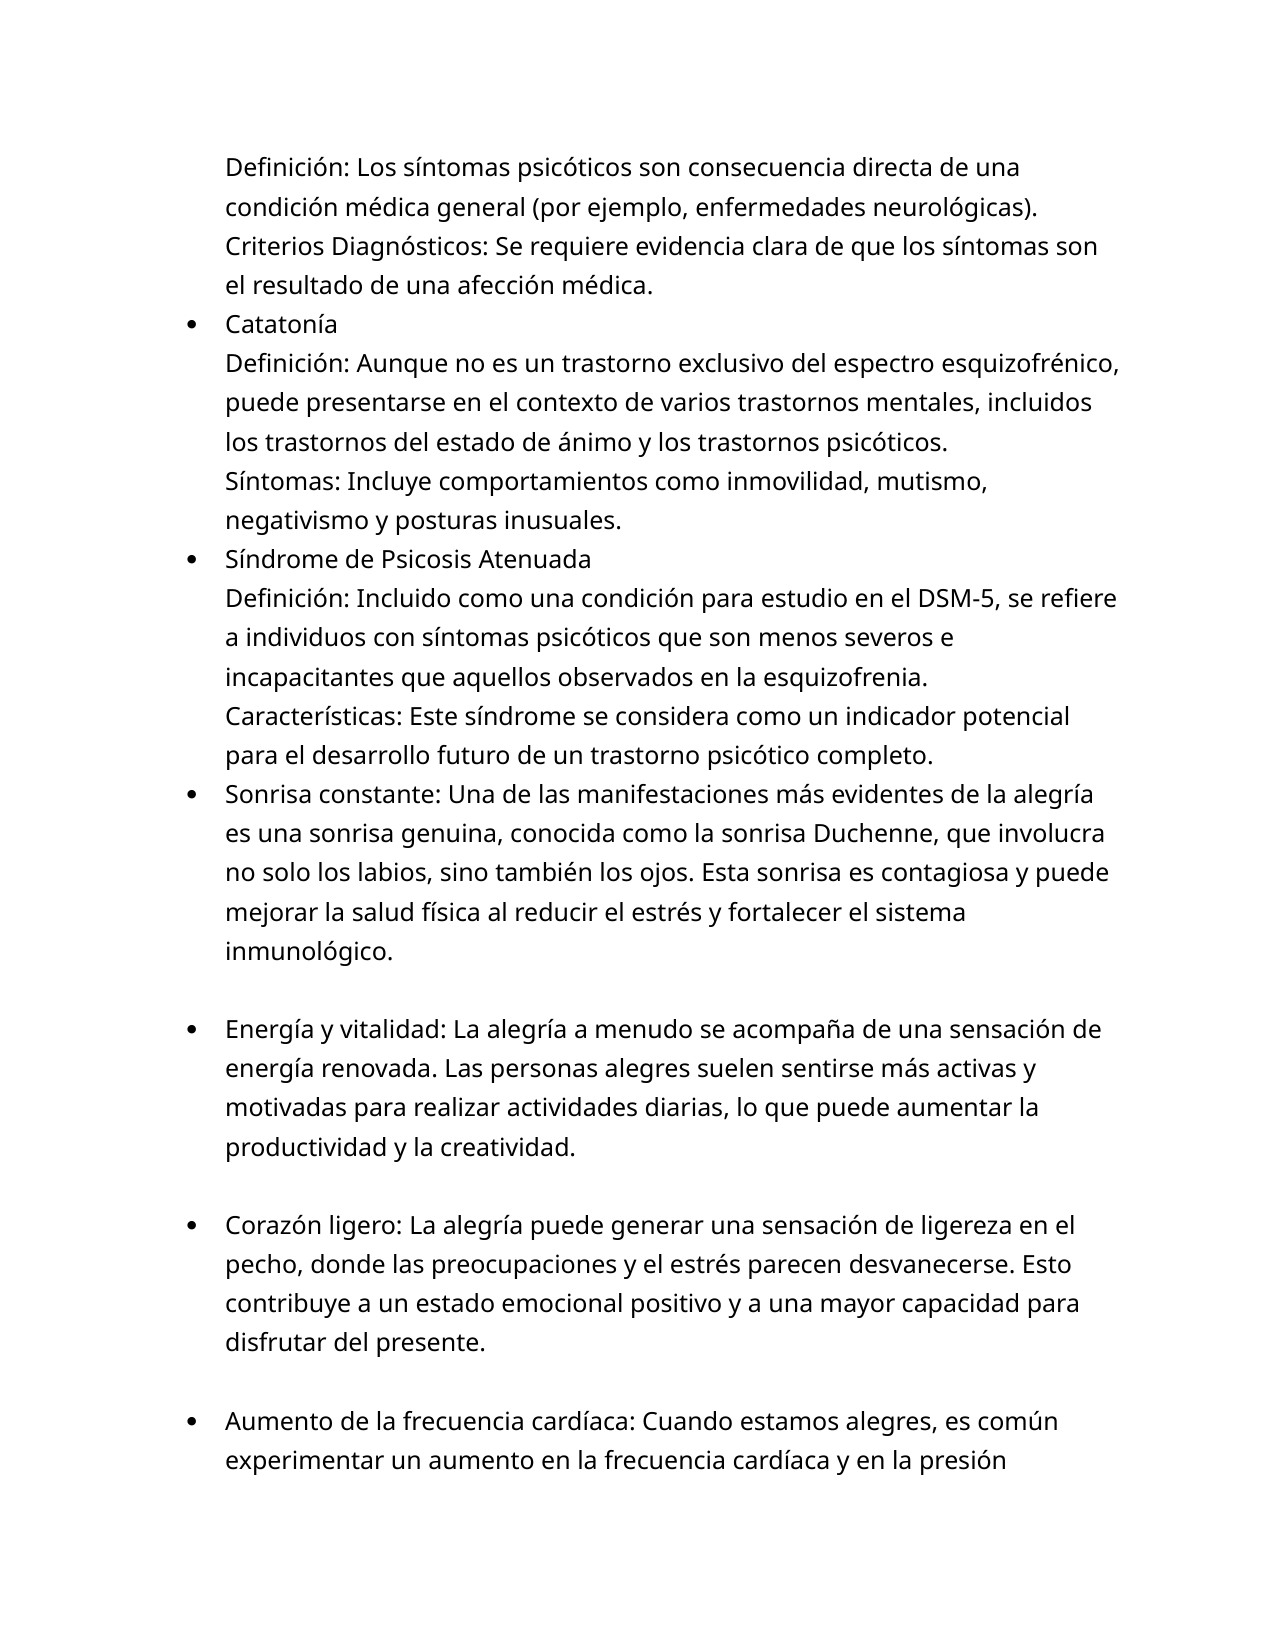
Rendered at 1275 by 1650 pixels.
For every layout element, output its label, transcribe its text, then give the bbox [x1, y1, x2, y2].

list Síntomas: Incluye comportamientos como inmovilidad, mutismo, negativismo y posturas inusuales. [225, 581, 1125, 654]
list Sonrisa constante: Una de las manifestaciones más evidentes de la alegría es una sonrisa genuina, conocida como la sonrisa Duchenne, que involucra no solo los labios, sino también los ojos. Esta sonrisa es contagiosa y puede mejorar la salud física al reducir el estrés y fortalecer el sistema inmunológico. [187, 894, 1125, 1085]
list Definición: Los síntomas psicóticos son consecuencia directa de una condición médica general (por ejemplo, enfermedades neurológicas). [225, 267, 1125, 341]
list Corazón ligero: La alegría puede generar una sensación de ligereza en el pecho, donde las preocupaciones y el estrés parecen desvanecerse. Esto contribuye a un estado emocional positivo y a una mayor capacidad para disfrutar del presente. [187, 1325, 1125, 1477]
list Características: Este síndrome se considera como un indicador potencial para el desarrollo futuro de un trastorno psicótico completo. [225, 816, 1125, 889]
list Definición: Incluido como una condición para estudio en el DSM-5, se refiere a individuos con síntomas psicóticos que son menos severos e incapacitantes que aquellos observados en la esquizofrenia. [225, 698, 1125, 811]
list Definición: Aunque no es un trastorno exclusivo del espectro esquizofrénico, puede presentarse en el contexto de varios trastornos mentales, incluidos los trastornos del estado de ánimo y los trastornos psicóticos. [225, 463, 1125, 576]
list Energía y vitalidad: La alegría a menudo se acompaña de una sensación de energía renovada. Las personas alegres suelen sentirse más activas y motivadas para realizar actividades diarias, lo que puede aumentar la productividad y la creatividad. [187, 1129, 1125, 1281]
list Catatonía [187, 424, 1125, 458]
list Trastorno Psicótico Debido a Otra Afección Médica [187, 228, 1125, 262]
list Síndrome de Psicosis Atenuada [187, 659, 1125, 693]
list Características: Los síntomas deben ser claramente atribuibles a la exposición a una sustancia. [225, 150, 1125, 223]
list Criterios Diagnósticos: Se requiere evidencia clara de que los síntomas son el resultado de una afección médica. [225, 346, 1125, 419]
